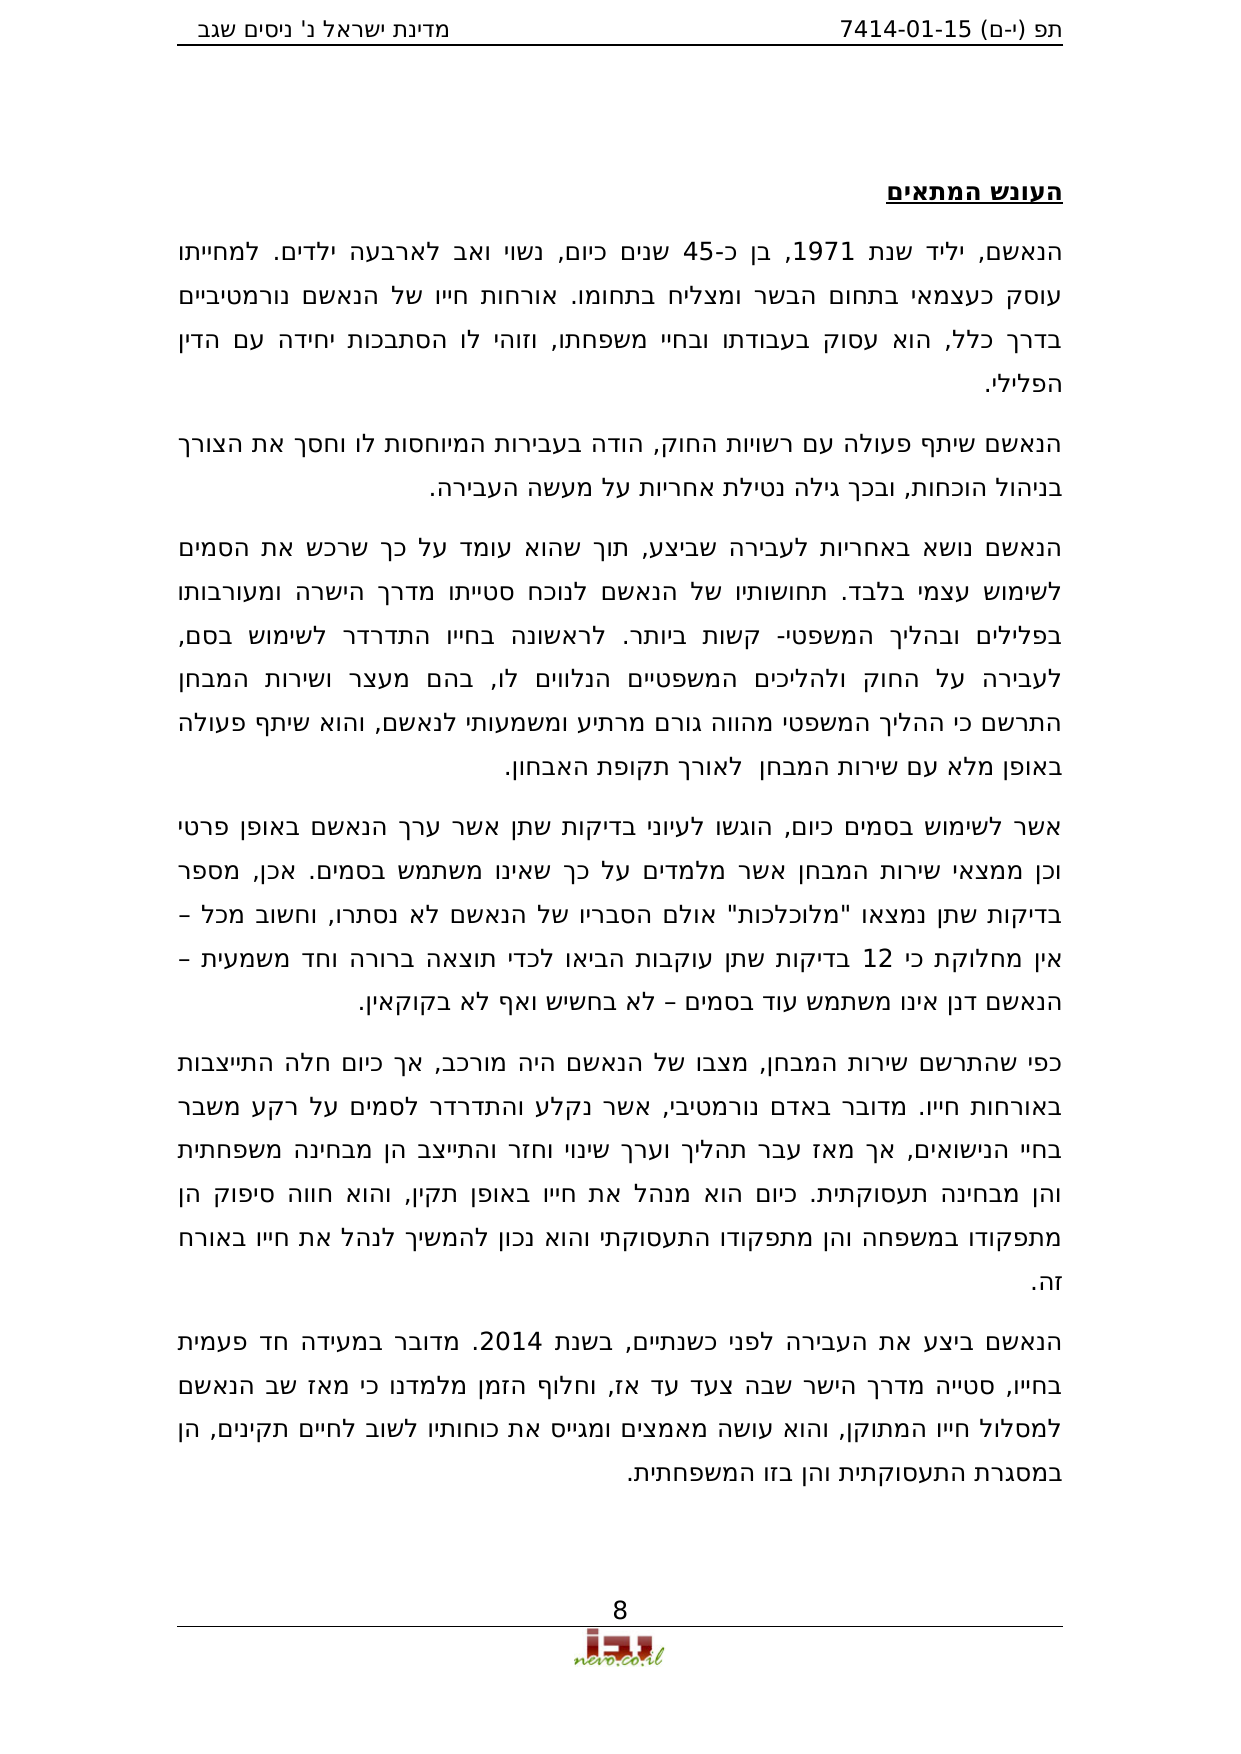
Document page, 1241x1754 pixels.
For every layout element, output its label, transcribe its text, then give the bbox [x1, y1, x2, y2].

text הנאשם נושא באחריות לעבירה שביצע, תוך שהוא עומד על כך שרכש את הסמים לשימוש עצמי בלבד. תחושותיו של הנאשם לנוכח סטייתו מדרך הישרה ומעורבותו בפלילים ובהליך המשפטי- קשות ביותר. לראשונה בחייו התדרדר לשימוש בסם, לעבירה על החוק ולהליכים המשפטיים הנלווים לו, בהם מעצר ושירות המבחן התרשם כי ההליך המשפטי מהווה גורם מרתיע ומשמעותי לנאשם, והוא שיתף פעולה באופן מלא עם שירות המבחן לאורך תקופת האבחון. [177, 533, 1063, 781]
picture [574, 1628, 666, 1667]
text אשר לשימוש בסמים כיום, הוגשו לעיוני בדיקות שתן אשר ערך הנאשם באופן פרטי וכן ממצאי שירות המבחן אשר מלמדים על כך שאינו משתמש בסמים. אכן, מספר בדיקות שתן נמצאו "מלוכלכות" אולם הסבריו של הנאשם לא נסתרו, וחשוב מכל – אין מחלוקת כי 12 בדיקות שתן עוקבות הביאו לכדי תוצאה ברורה וחד משמעית – הנאשם דנן אינו משתמש עוד בסמים – לא בחשיש ואף לא בקוקאין. [177, 813, 1063, 1017]
text הנאשם שיתף פעולה עם רשויות החוק, הודה בעבירות המיוחסות לו וחסך את הצורך בניהול הוכחות, ובכך גילה נטילת אחריות על מעשה העבירה. [177, 429, 1063, 502]
text כפי שהתרשם שירות המבחן, מצבו של הנאשם היה מורכב, אך כיום חלה התייצבות באורחות חייו. מדובר באדם נורמטיבי, אשר נקלע והתדרדר לסמים על רקע משבר בחיי הנישואים, אך מאז עבר תהליך וערך שינוי וחזר והתייצב הן מבחינה משפחתית והן מבחינה תעסוקתית. כיום הוא מנהל את חייו באופן תקין, והוא חווה סיפוק הן מתפקודו במשפחה והן מתפקודו התעסוקתי והוא נכון להמשיך לנהל את חייו באורח זה. [177, 1048, 1063, 1296]
text העונש המתאים [177, 177, 1063, 206]
text הנאשם, יליד שנת 1971, בן כ-45 שנים כיום, נשוי ואב לארבעה ילדים. למחייתו עוסק כעצמאי בתחום הבשר ומצליח בתחומו. אורחות חייו של הנאשם נורמטיביים בדרך כלל, הוא עסוק בעבודתו ובחיי משפחתו, וזוהי לו הסתבכות יחידה עם הדין הפלילי. [177, 238, 1063, 398]
text הנאשם ביצע את העבירה לפני כשנתיים, בשנת 2014. מדובר במעידה חד פעמית בחייו, סטייה מדרך הישר שבה צעד עד אז, וחלוף הזמן מלמדנו כי מאז שב הנאשם למסלול חייו המתוקן, והוא עושה מאמצים ומגייס את כוחותיו לשוב לחיים תקינים, הן במסגרת התעסוקתית והן בזו המשפחתית. [177, 1327, 1063, 1488]
